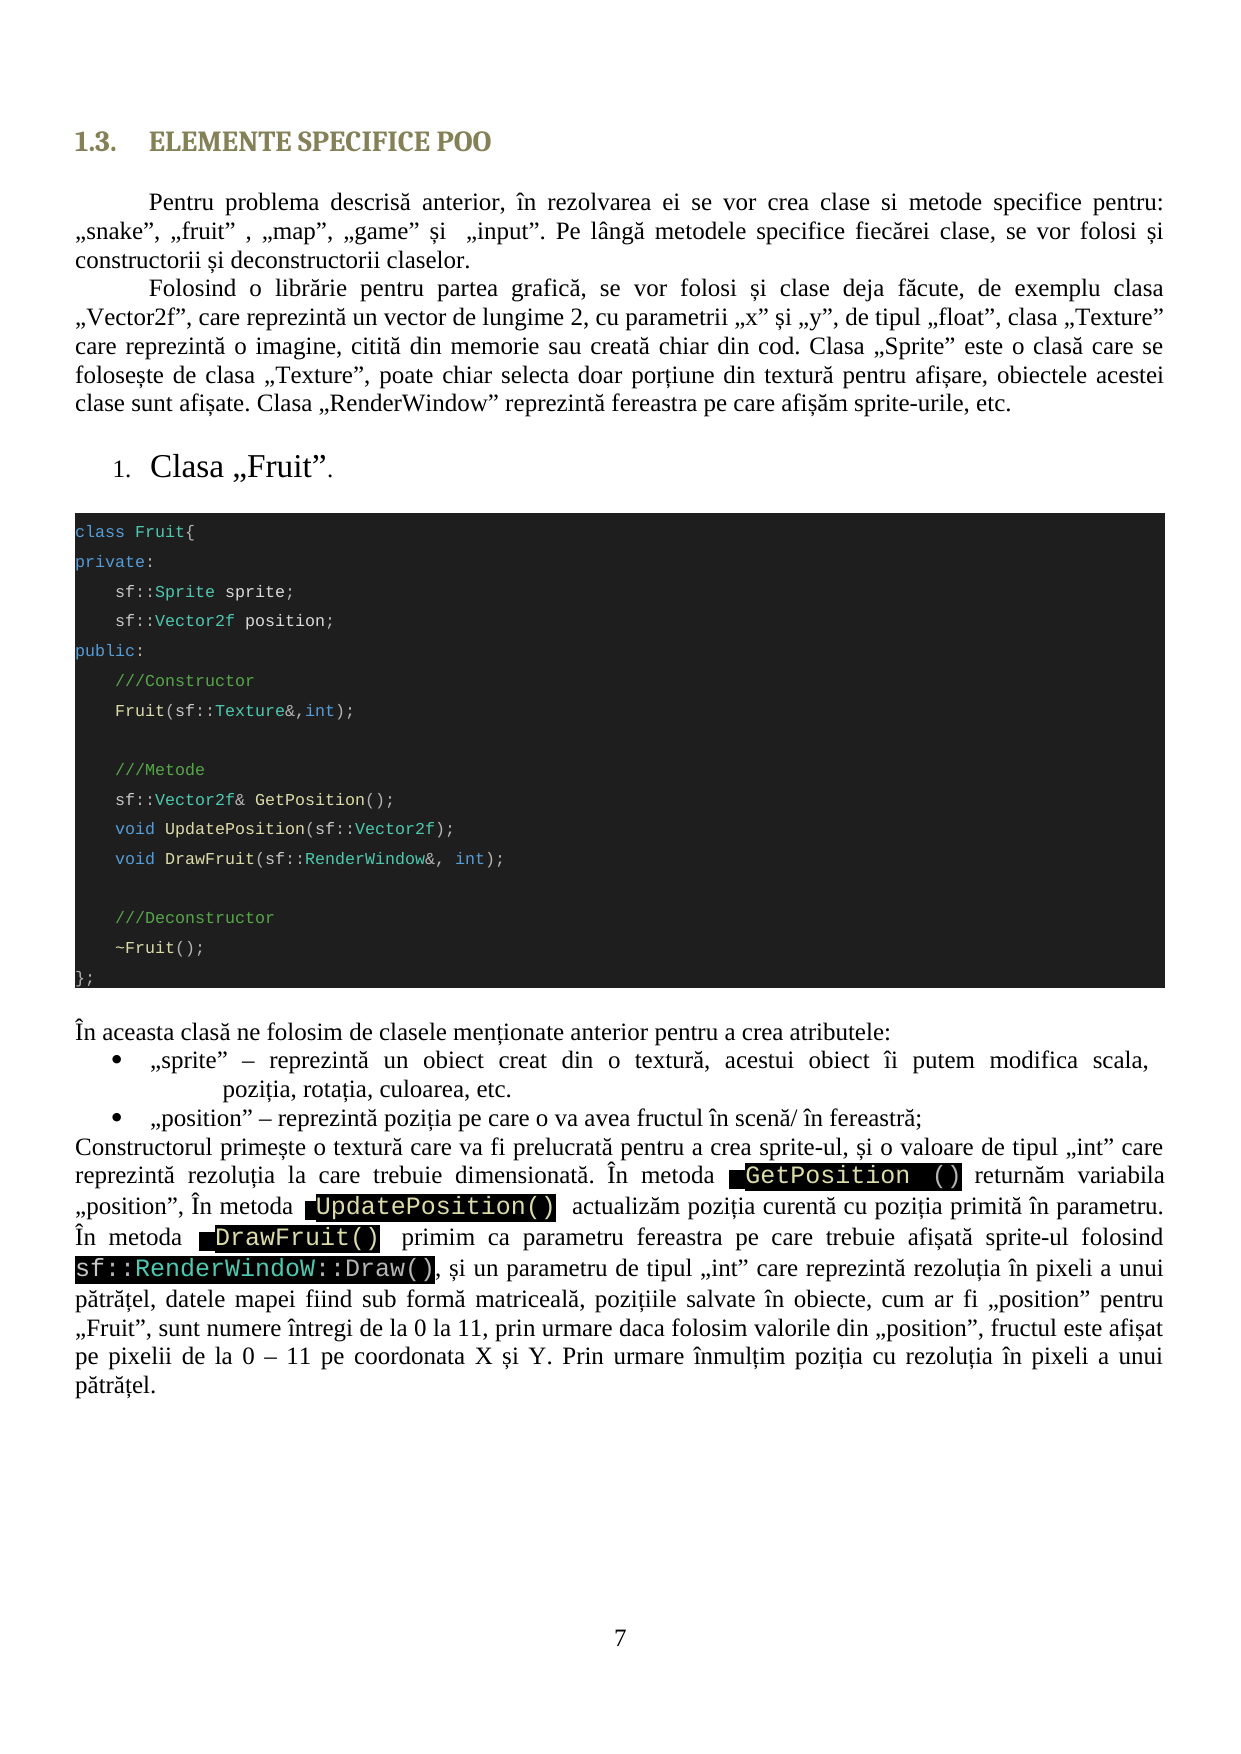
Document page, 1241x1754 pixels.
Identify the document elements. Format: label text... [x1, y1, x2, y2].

text class Fruit{ [75, 513, 1165, 543]
text sf::Sprite sprite; [75, 572, 1165, 602]
subtitle ELEMENTE SPECIFICE POO [75, 125, 1165, 158]
text Constructorul primește o textură care va fi prelucrată pentru a crea sprite-ul, și o valoare de tipul „int” care reprezintă rezoluția la care trebuie dimensionată. În metoda GetPosition () returnăm variabila „position”, În metoda UpdatePosition() actualizăm poziția curentă cu poziția primită în parametru. În metoda DrawFruit() primim ca parametru fereastra pe care trebuie afișată sprite-ul folosind sf::RenderWindoW::Draw(), și un parametru de tipul „int” care reprezintă rezoluția în pixeli a unui pătrățel, datele mapei fiind sub formă matriceală, pozițiile salvate în obiecte, cum ar fi „position” pentru „Fruit”, sunt numere întregi de la 0 la 11, prin urmare daca folosim valorile din „position”, fructul este afișat pe pixelii de la 0 – 11 pe coordonata X și Y. Prin urmare înmulțim poziția cu rezoluția în pixeli a unui pătrățel. [75, 1132, 1165, 1399]
text În aceasta clasă ne folosim de clasele menționate anterior pentru a crea atributele: [75, 1017, 1165, 1046]
text }; [75, 958, 1165, 988]
list Clasa „Fruit”. [112, 446, 1165, 484]
text void UpdatePosition(sf::Vector2f); [75, 810, 1165, 840]
text sf::Vector2f& GetPosition(); [75, 780, 1165, 810]
text ///Constructor [75, 662, 1165, 691]
text ///Metode [75, 751, 1165, 780]
text private: [75, 543, 1165, 572]
text sf::Vector2f position; [75, 602, 1165, 632]
list „position” – reprezintă poziția pe care o va avea fructul în scenă/ în fereastră; [112, 1103, 1165, 1132]
text ///Deconstructor [75, 899, 1165, 929]
text Pentru problema descrisă anterior, în rezolvarea ei se vor crea clase si metode specifice pentru: „snake”, „fruit” , „map”, „game” și „input”. Pe lângă metodele specifice fiecărei clase, se vor folosi și constructorii și deconstructorii claselor. [75, 187, 1165, 273]
text ~Fruit(); [75, 929, 1165, 958]
text Fruit(sf::Texture&,int); [75, 691, 1165, 721]
text public: [75, 632, 1165, 662]
list „sprite” – reprezintă un obiect creat din o textură, acestui obiect îi putem modifica scala, poziția, rotația, culoarea, etc. [112, 1046, 1165, 1103]
text Folosind o librărie pentru partea grafică, se vor folosi și clase deja făcute, de exemplu clasa „Vector2f”, care reprezintă un vector de lungime 2, cu parametrii „x” și „y”, de tipul „float”, clasa „Texture” care reprezintă o imagine, citită din memorie sau creată chiar din cod. Clasa „Sprite” este o clasă care se folosește de clasa „Texture”, poate chiar selecta doar porțiune din textură pentru afișare, obiectele acestei clase sunt afișate. Clasa „RenderWindow” reprezintă fereastra pe care afișăm sprite-urile, etc. [75, 273, 1165, 417]
text void DrawFruit(sf::RenderWindow&, int); [75, 840, 1165, 869]
